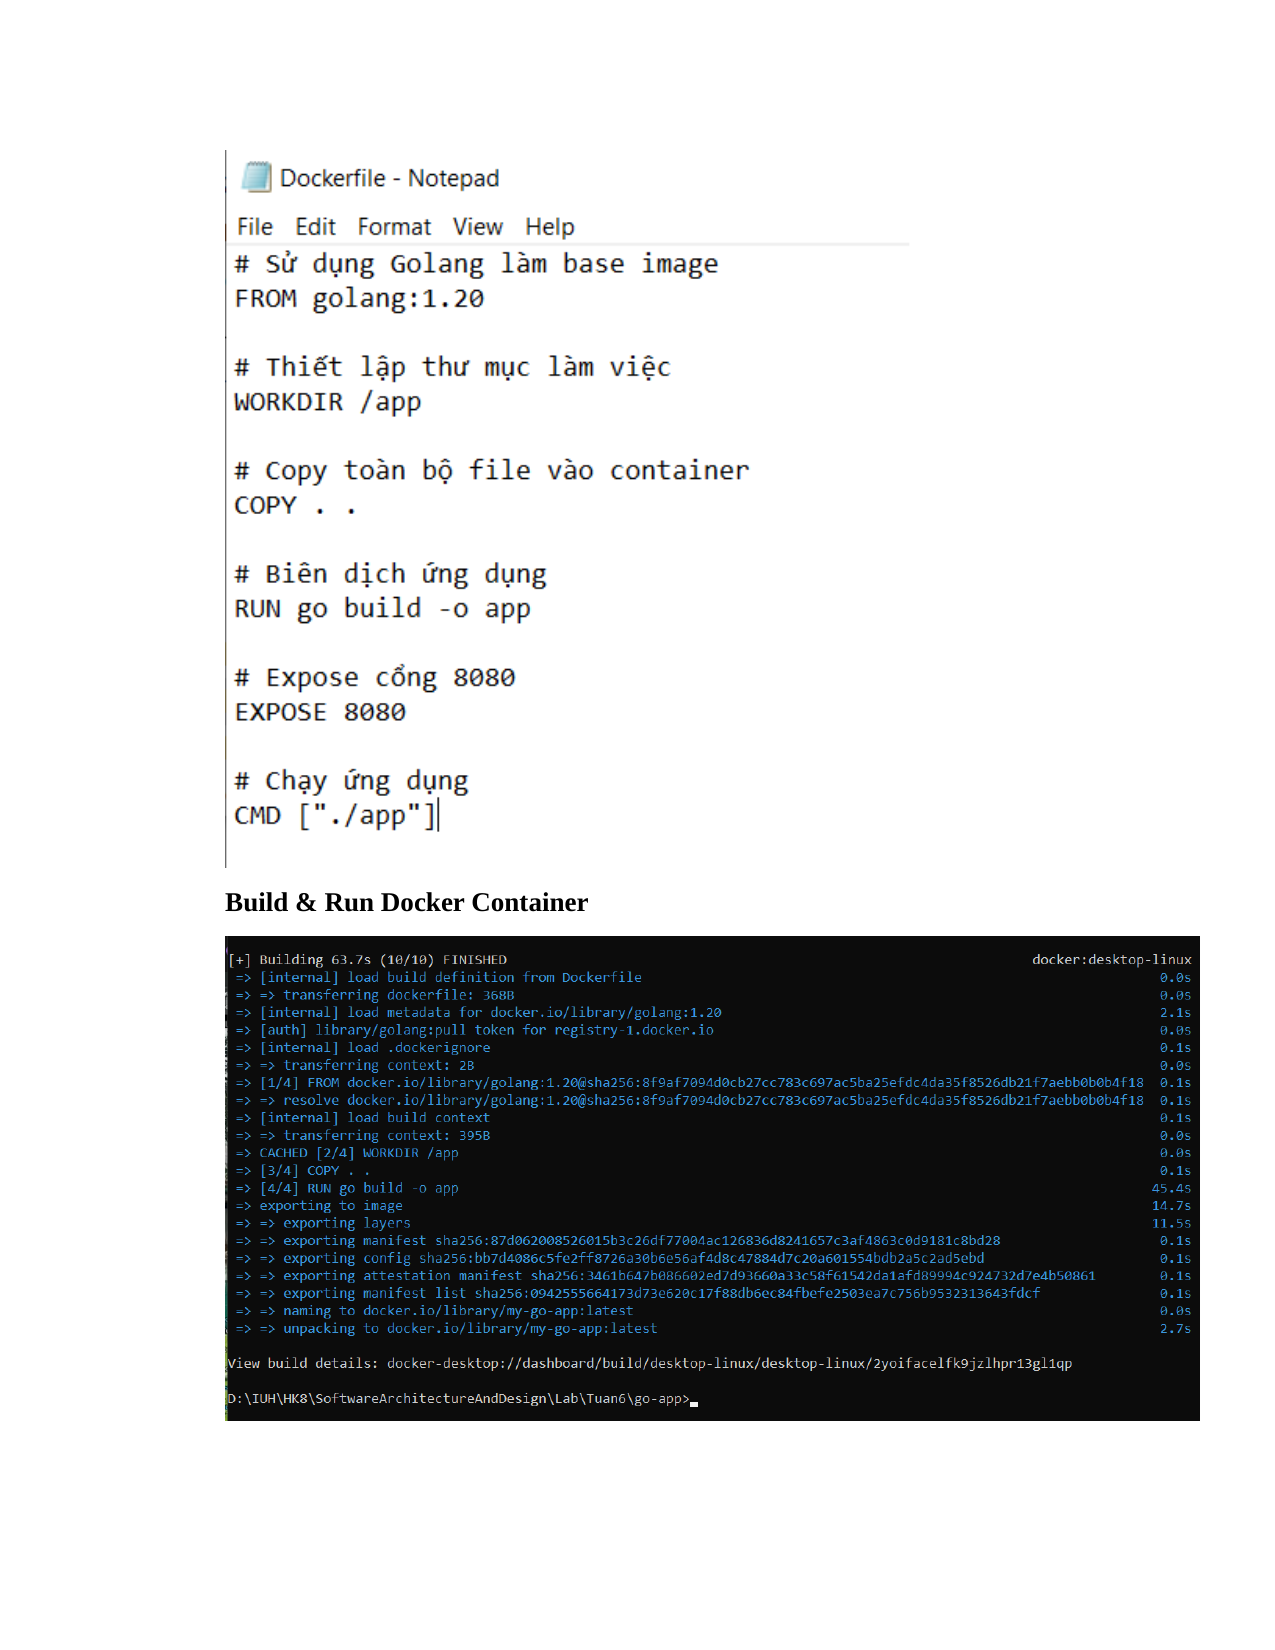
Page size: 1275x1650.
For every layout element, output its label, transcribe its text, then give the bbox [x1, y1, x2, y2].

text Build & Run Docker Container [225, 886, 1125, 917]
picture [225, 150, 910, 868]
picture [225, 936, 1200, 1421]
